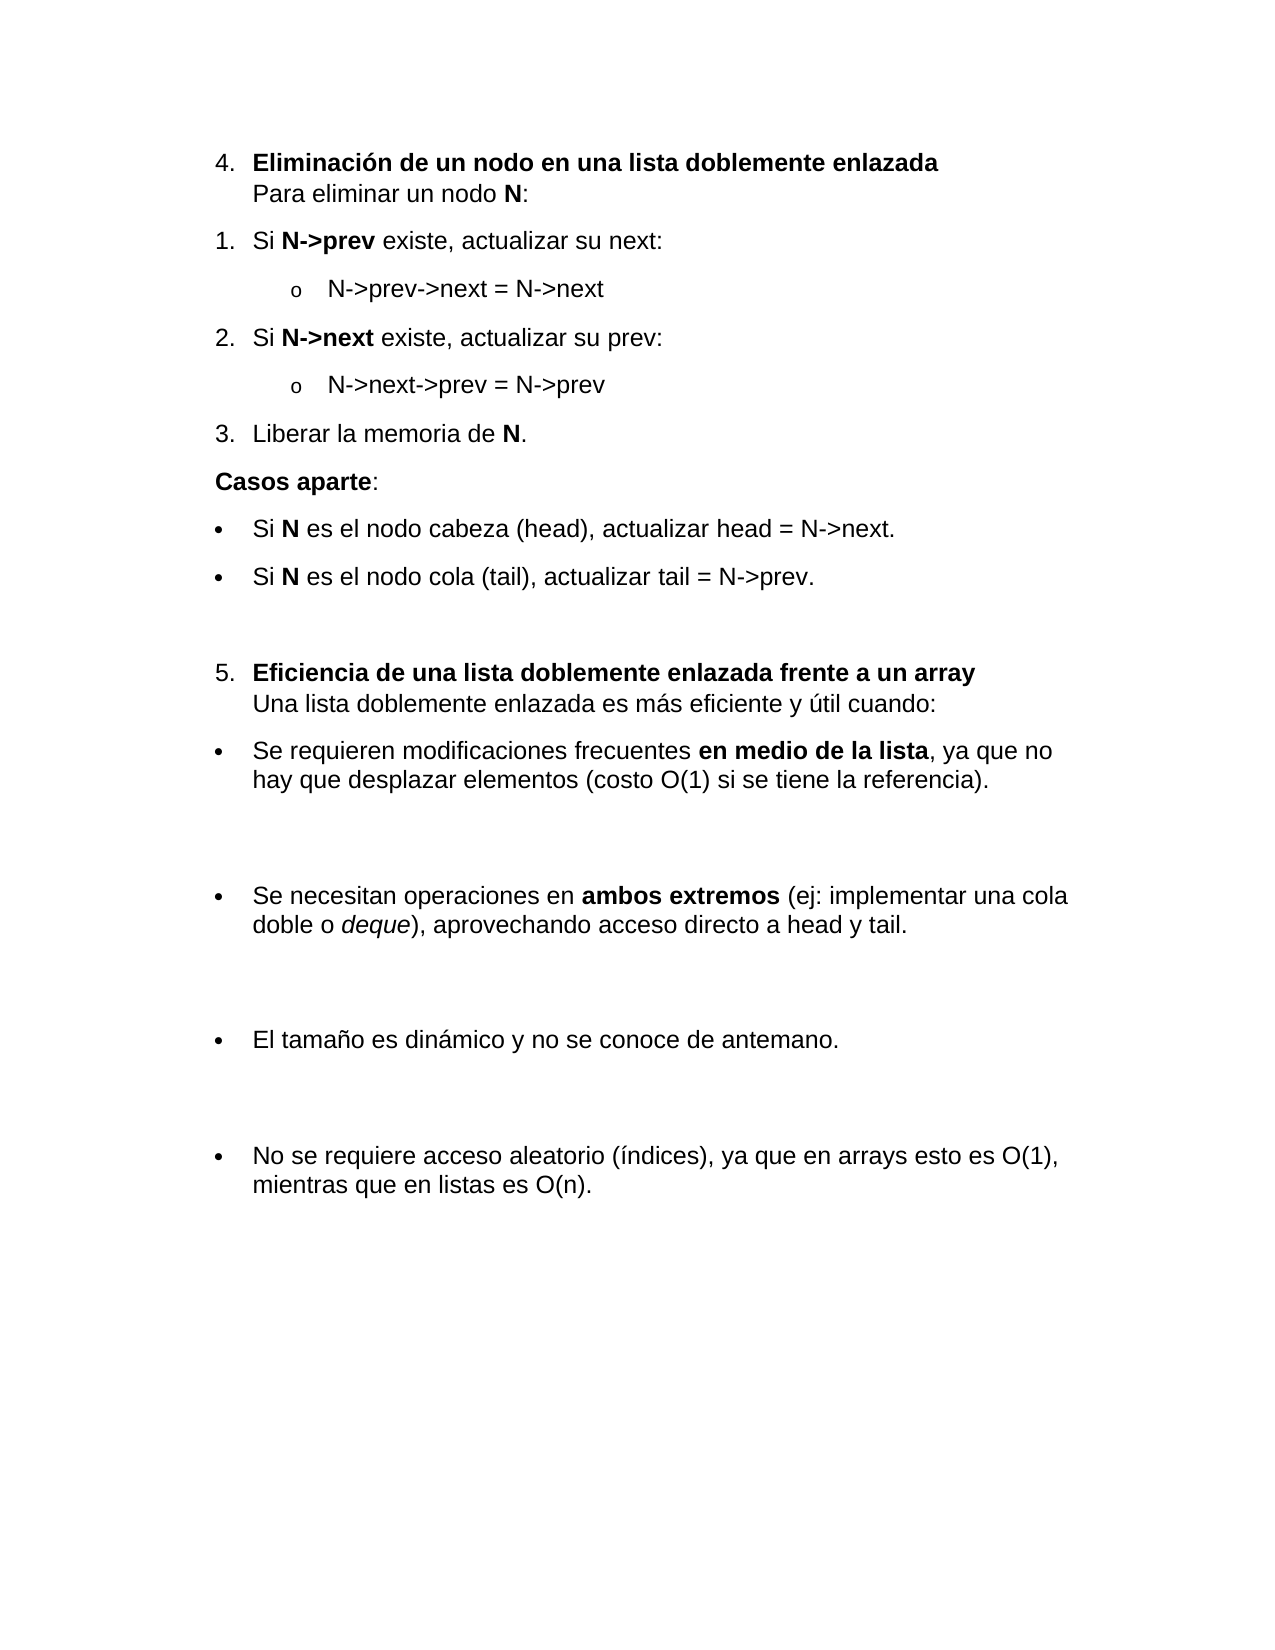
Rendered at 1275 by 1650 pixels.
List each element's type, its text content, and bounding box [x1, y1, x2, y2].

list El tamaño es dinámico y no se conoce de antemano. [215, 1026, 1098, 1054]
text Casos aparte: [177, 467, 1098, 496]
list Se necesitan operaciones en ambos extremos (ej: implementar una cola doble o deque), aprovechando acceso directo a head y tail. [215, 881, 1098, 938]
list N->prev->next = N->next [290, 274, 1098, 304]
list Si N->prev existe, actualizar su next: [215, 226, 1098, 255]
list Eliminación de un nodo en una lista doblemente enlazada Para eliminar un nodo N: [215, 148, 1098, 207]
list Liberar la memoria de N. [215, 419, 1098, 448]
list No se requiere acceso aleatorio (índices), ya que en arrays esto es O(1), mientras que en listas es O(n). [215, 1141, 1098, 1199]
list N->next->prev = N->prev [290, 370, 1098, 400]
list Si N es el nodo cola (tail), actualizar tail = N->prev. [215, 562, 1098, 591]
list Eficiencia de una lista doblemente enlazada frente a un array Una lista doblemente enlazada es más eficiente y útil cuando: [215, 658, 1098, 717]
list Se requieren modificaciones frecuentes en medio de la lista, ya que no hay que desplazar elementos (costo O(1) si se tiene la referencia). [215, 736, 1098, 794]
list Si N->next existe, actualizar su prev: [215, 323, 1098, 351]
list Si N es el nodo cabeza (head), actualizar head = N->next. [215, 514, 1098, 543]
